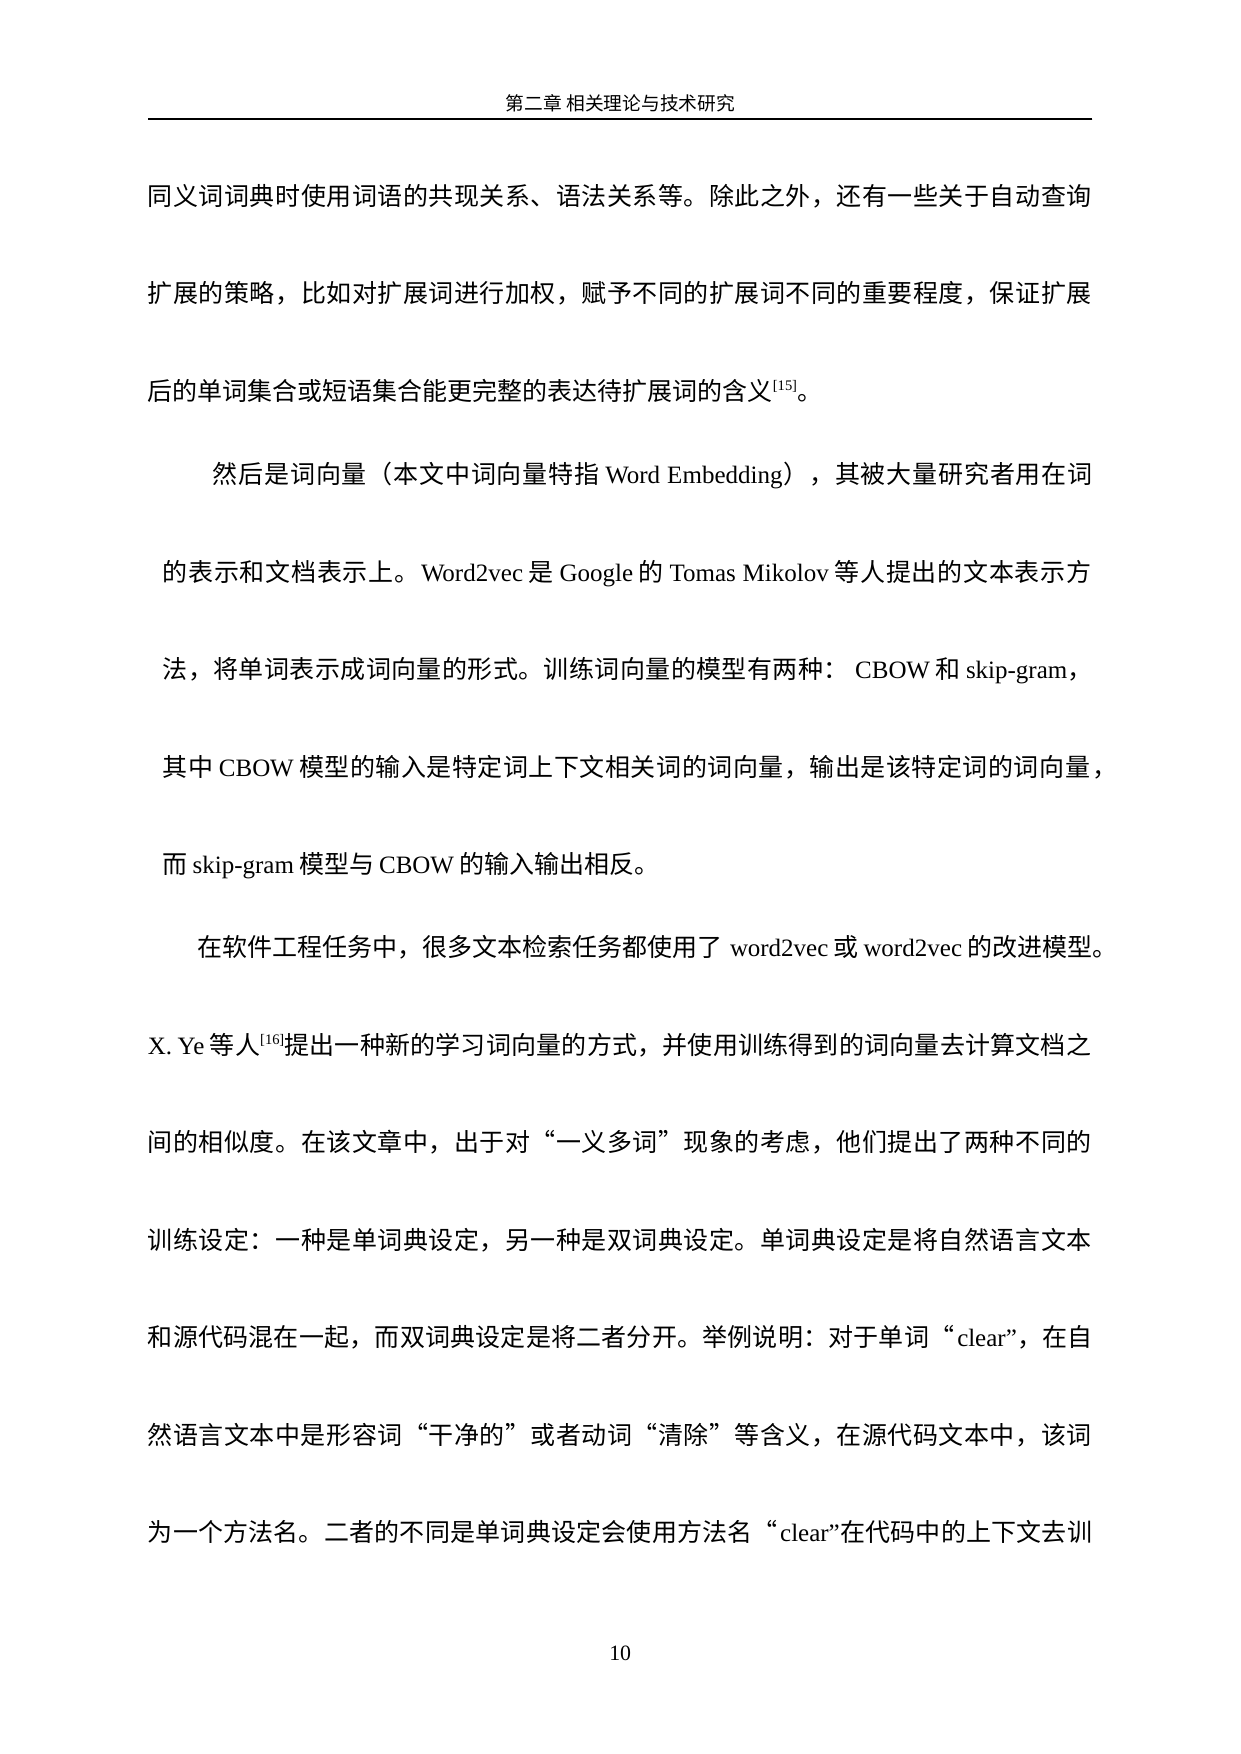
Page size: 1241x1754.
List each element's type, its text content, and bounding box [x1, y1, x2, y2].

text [148, 913, 1092, 1563]
text 然后是词向量（本文中词向量特指Word Embedding），其被大量研究者用在词的表示和文档表示上。Word2vec是Google的Tomas Mikolov等人提出的文本表示方法，将单词表示成词向量的形式。训练词向量的模型有两种： CBOW和skip-gram，其中CBOW模型的输入是特定词上下文相关词的词向量，输出是该特定词的词向量，而skip-gram模型与CBOW的输入输出相反。 [162, 440, 1092, 895]
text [148, 162, 1092, 422]
